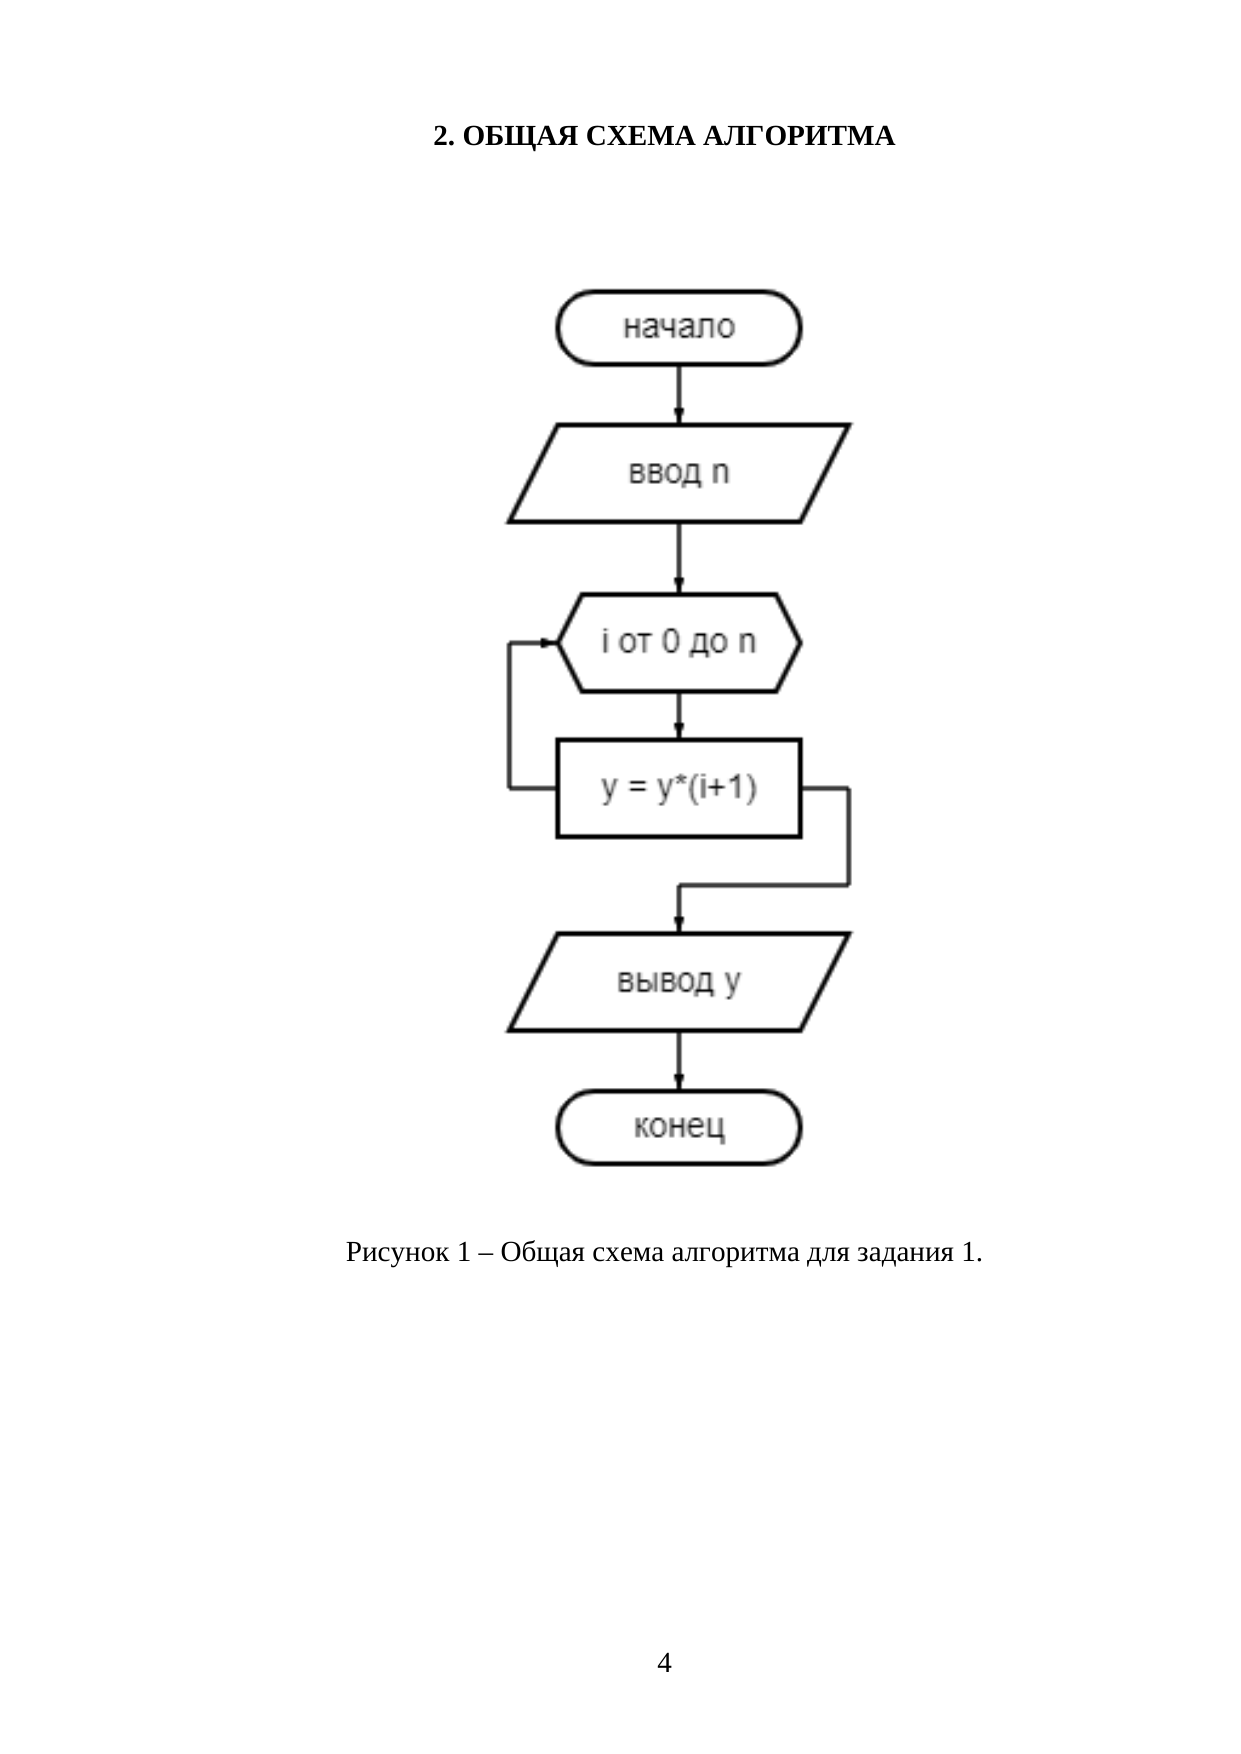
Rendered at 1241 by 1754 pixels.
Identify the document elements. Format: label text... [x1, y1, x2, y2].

picture [431, 244, 898, 1213]
text 2. ОБЩАЯ СХЕМА АЛГОРИТМА [177, 118, 1152, 152]
